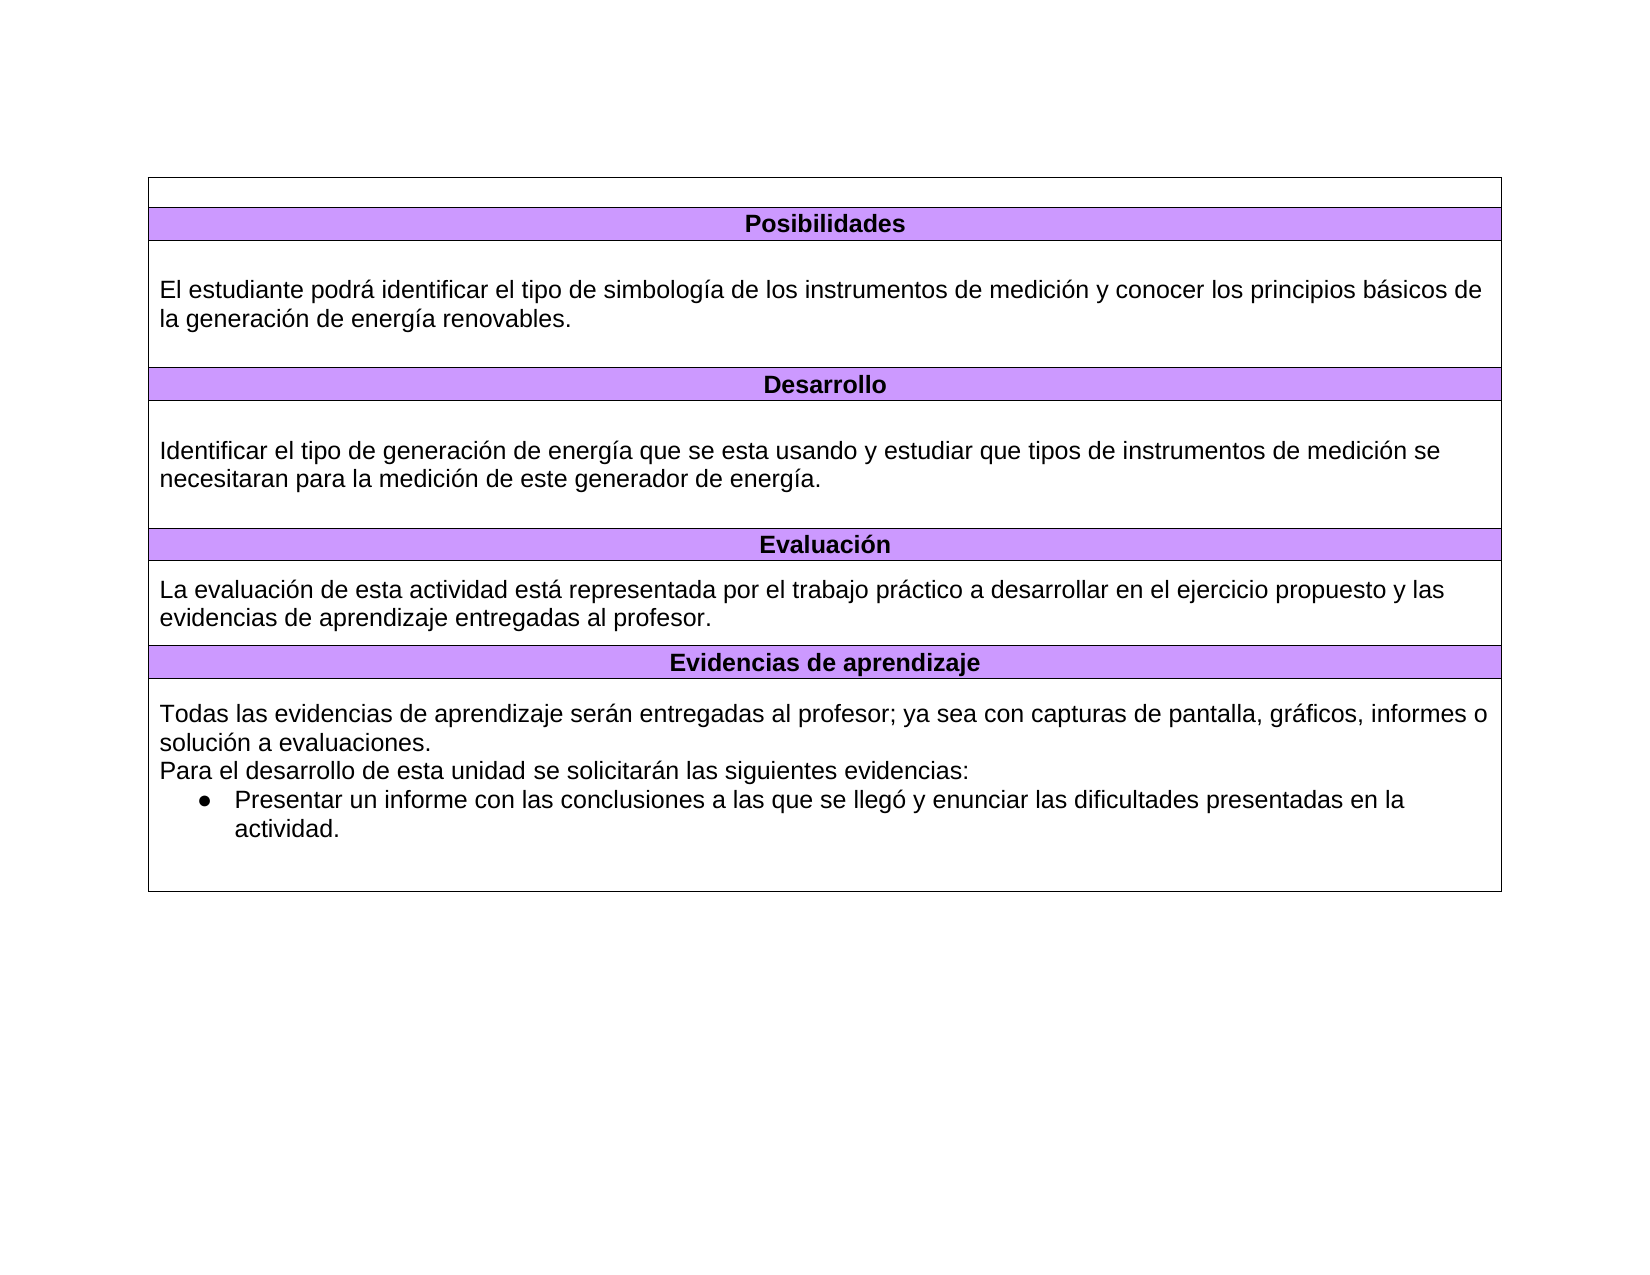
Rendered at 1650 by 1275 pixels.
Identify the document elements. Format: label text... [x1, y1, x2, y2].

table_cell La evaluación de esta actividad está representada por el trabajo práctico a desarrollar en el ejercicio propuesto y las evidencias de aprendizaje entregadas al profesor. [149, 561, 1501, 645]
table_cell El estudiante podrá identificar el tipo de simbología de los instrumentos de medición y conocer los principios básicos de la generación de energía renovables. [149, 241, 1501, 367]
table_cell Evidencias de aprendizaje [149, 646, 1501, 678]
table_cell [149, 178, 1501, 207]
table_cell Desarrollo [149, 368, 1501, 400]
table_cell Posibilidades [149, 208, 1501, 240]
table_cell Evaluación [149, 529, 1501, 560]
table_cell Todas las evidencias de aprendizaje serán entregadas al profesor; ya sea con capturas de pantalla, gráficos, informes o solución a evaluaciones. Para el desarrollo de esta unidad se solicitarán las siguientes evidencias: Presentar un informe con las conclusiones a las que se llegó y enunciar las dificultades presentadas en la actividad. [149, 679, 1501, 891]
table_cell Identificar el tipo de generación de energía que se esta usando y estudiar que tipos de instrumentos de medición se necesitaran para la medición de este generador de energía. [149, 401, 1501, 528]
